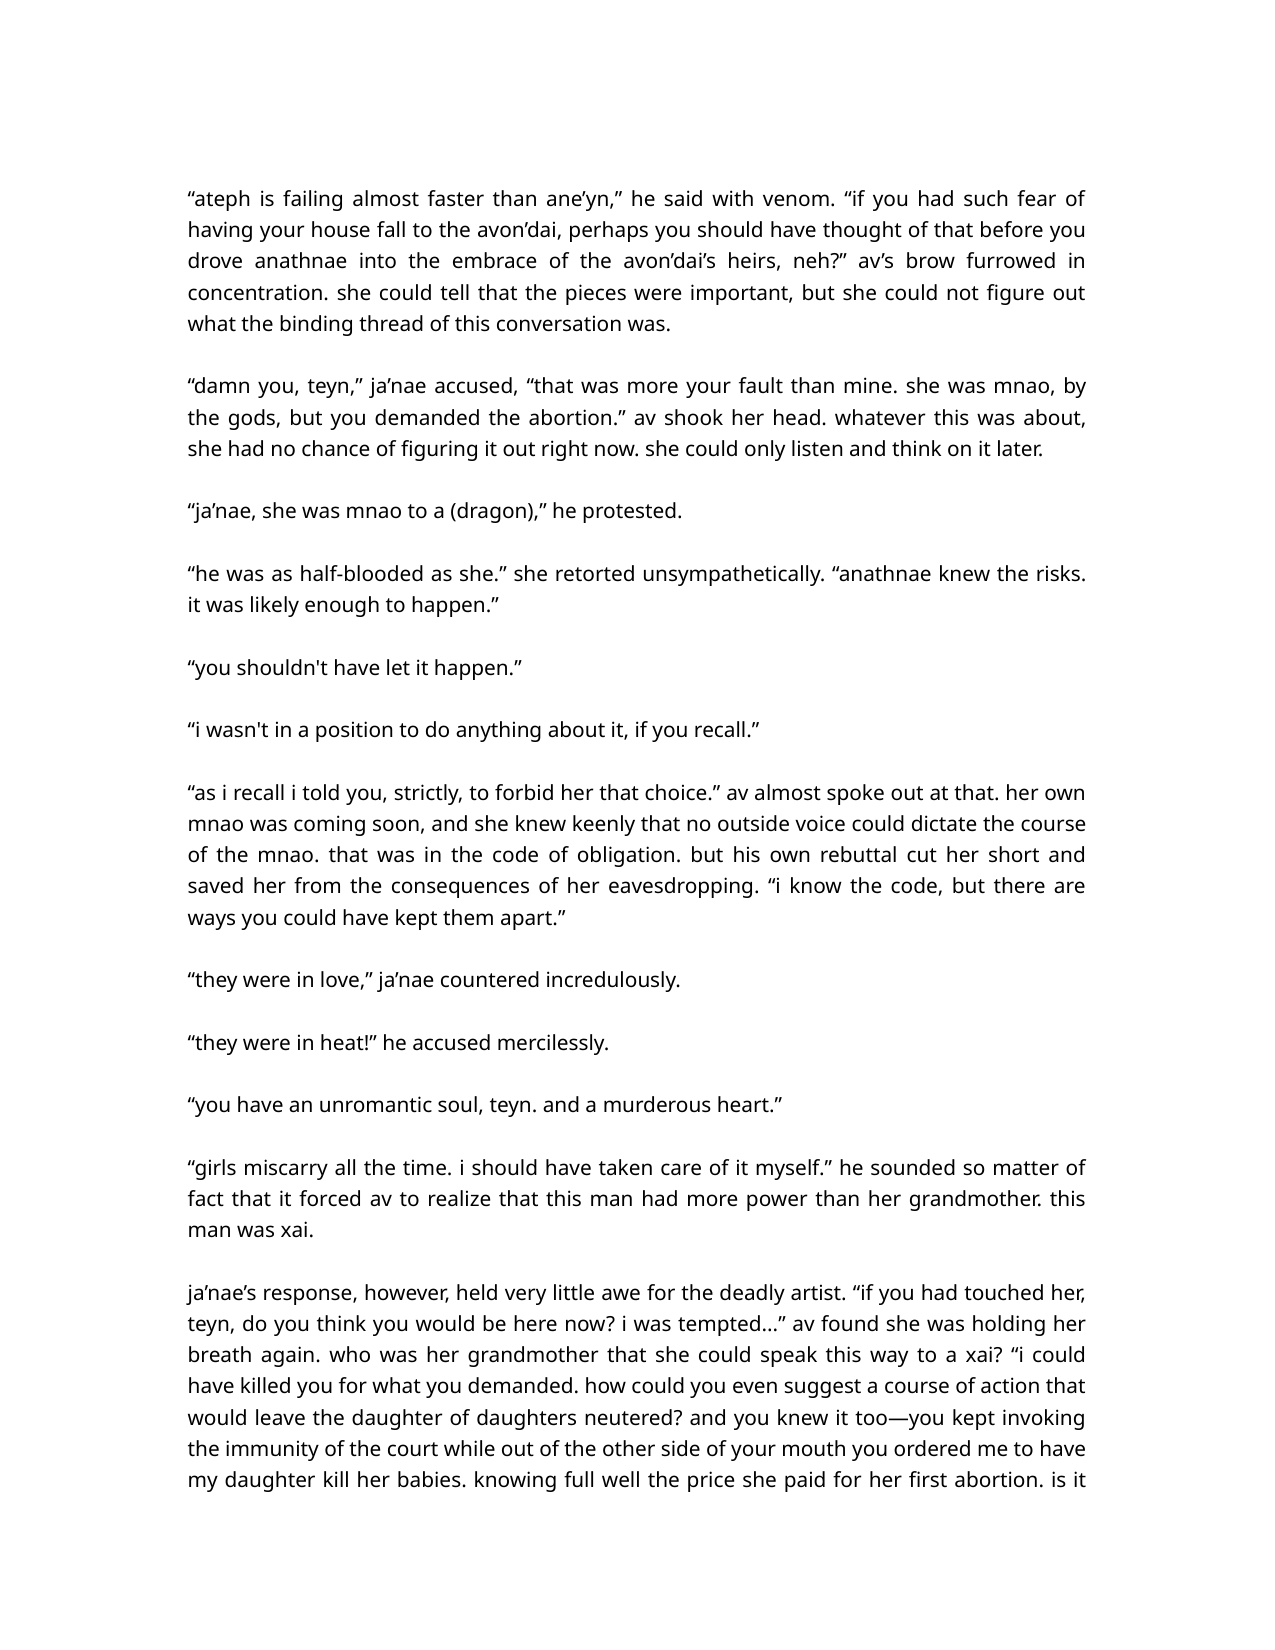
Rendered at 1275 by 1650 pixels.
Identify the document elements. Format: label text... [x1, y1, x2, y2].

text “they were in love,” ja’nae countered incredulously. [187, 962, 1087, 994]
text “ateph is failing almost faster than ane’yn,” he said with venom. “if you had such fear of having your house fall to the avon’dai, perhaps you should have thought of that before you drove anathnae into the embrace of the avon’dai’s heirs, neh?” av’s brow furrowed in concentration. she could tell that the pieces were important, but she could not figure out what the binding thread of this conversation was. [187, 181, 1087, 337]
text “girls miscarry all the time. i should have taken care of it myself.” he sounded so matter of fact that it forced av to realize that this man had more power than her grandmother. this man was xai. [187, 1150, 1087, 1244]
text “as i recall i told you, strictly, to forbid her that choice.” av almost spoke out at that. her own mnao was coming soon, and she knew keenly that no outside voice could dictate the course of the mnao. that was in the code of obligation. but his own rebuttal cut her short and saved her from the consequences of her eavesdropping. “i know the code, but there are ways you could have kept them apart.” [187, 775, 1087, 931]
text “you shouldn't have let it happen.” [187, 650, 1087, 681]
text “they were in heat!” he accused mercilessly. [187, 1025, 1087, 1056]
text “i wasn't in a position to do anything about it, if you recall.” [187, 712, 1087, 744]
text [187, 1275, 1087, 1494]
text “damn you, teyn,” ja’nae accused, “that was more your fault than mine. she was mnao, by the gods, but you demanded the abortion.” av shook her head. whatever this was about, she had no chance of figuring it out right now. she could only listen and think on it later. [187, 369, 1087, 462]
text “ja’nae, she was mnao to a (dragon),” he protested. [187, 494, 1087, 525]
text “you have an unromantic soul, teyn. and a murderous heart.” [187, 1087, 1087, 1119]
text “he was as half-blooded as she.” she retorted unsympathetically. “anathnae knew the risks. it was likely enough to happen.” [187, 556, 1087, 619]
